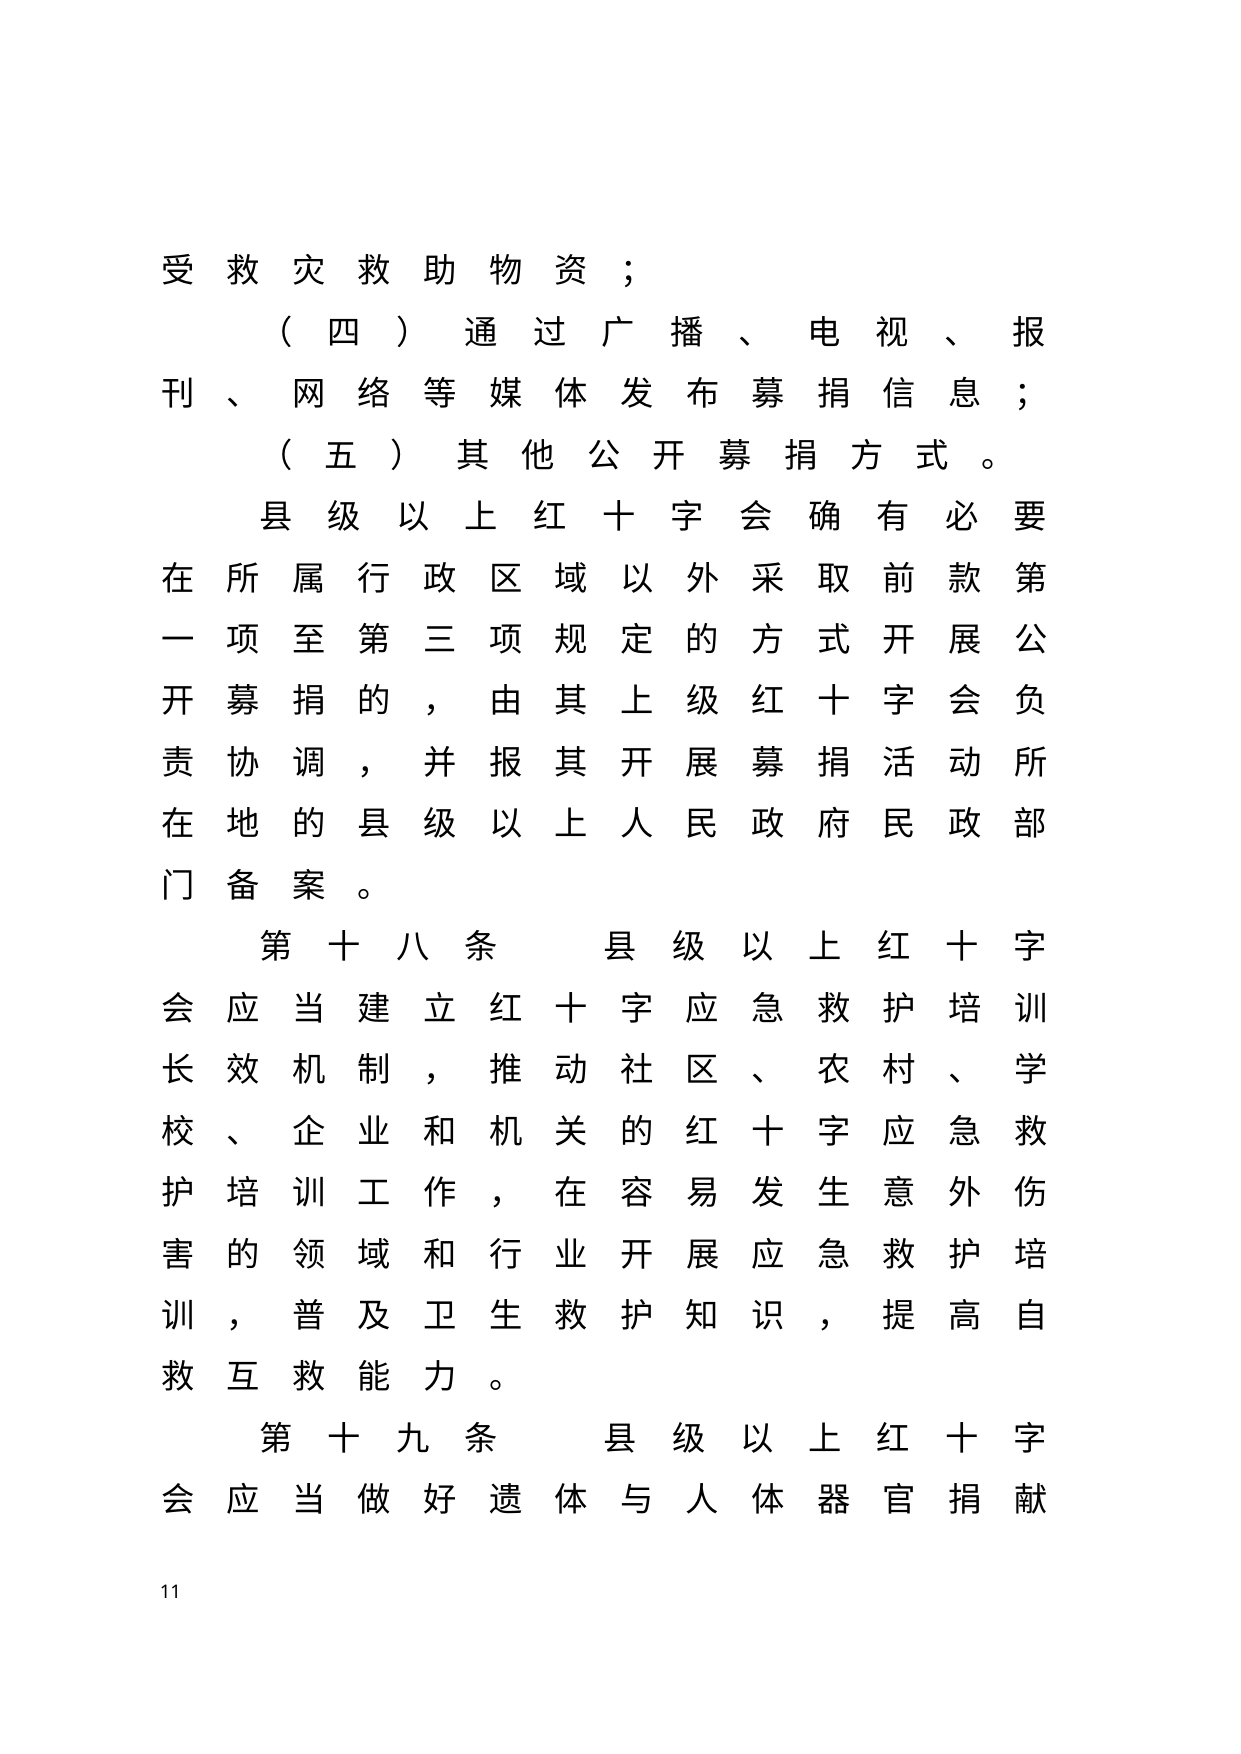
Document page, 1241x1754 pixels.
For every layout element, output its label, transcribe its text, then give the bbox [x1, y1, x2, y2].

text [161, 237, 1079, 299]
text （四）通过广播、电视、报刊、网络等媒体发布募捐信息； [161, 299, 1079, 422]
text （五）其他公开募捐方式。 [161, 422, 1079, 483]
text 县级以上红十字会确有必要在所属行政区域以外采取前款第一项至第三项规定的方式开展公开募捐的，由其上级红十字会负责协调，并报其开展募捐活动所在地的县级以上人民政府民政部门备案。 [161, 483, 1079, 913]
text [161, 1405, 1079, 1528]
text 第十八条 县级以上红十字会应当建立红十字应急救护培训长效机制，推动社区、农村、学校、企业和机关的红十字应急救护培训工作，在容易发生意外伤害的领域和行业开展应急救护培训，普及卫生救护知识，提高自救互救能力。 [161, 913, 1079, 1405]
